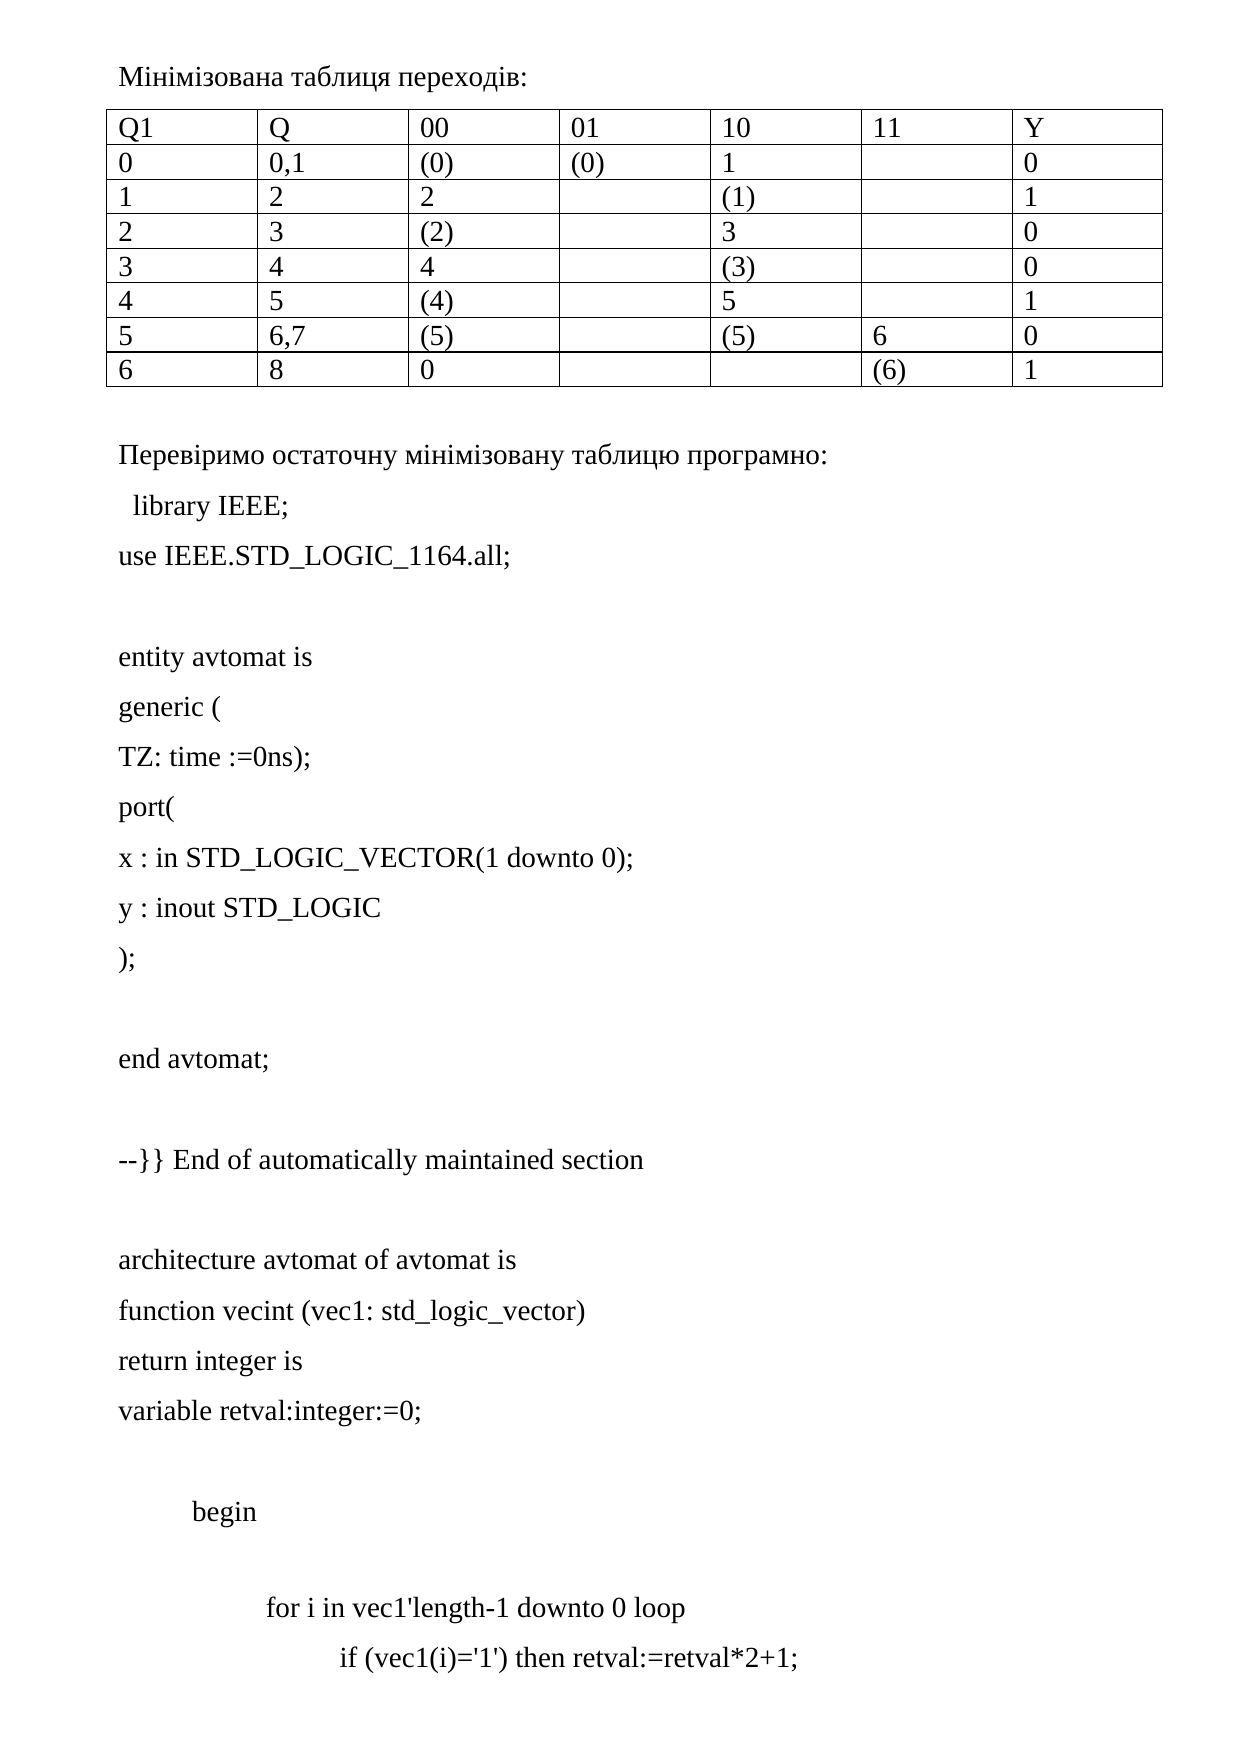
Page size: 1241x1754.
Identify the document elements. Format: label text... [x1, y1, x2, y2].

table_header 10 [711, 110, 861, 144]
table_cell 4 [409, 249, 559, 282]
table_cell [862, 214, 1012, 248]
table_cell 0 [1013, 249, 1162, 282]
table_cell [560, 249, 710, 282]
text function vecint (vec1: std_logic_vector) [118, 1293, 1152, 1326]
table_cell (3) [711, 249, 861, 282]
table_cell (0) [409, 145, 559, 178]
table_cell 1 [1013, 180, 1162, 213]
table_cell 2 [409, 180, 559, 213]
text end avtomat; [118, 1041, 1152, 1075]
text begin [118, 1494, 1152, 1527]
table_cell 6 [107, 353, 257, 386]
table_cell 5 [107, 318, 257, 351]
table_cell 0 [409, 353, 559, 386]
table_cell 3 [258, 214, 408, 248]
table_header 01 [560, 110, 710, 144]
table_cell (2) [409, 214, 559, 248]
table_cell 0 [107, 145, 257, 178]
table_cell 1 [107, 180, 257, 213]
text generic ( [118, 689, 1152, 722]
text TZ: time :=0ns); [118, 739, 1152, 773]
text if (vec1(i)='1') then retval:=retval*2+1; [118, 1640, 1152, 1674]
table_cell 5 [711, 283, 861, 317]
text ); [118, 941, 1152, 974]
table_cell [560, 353, 710, 386]
table_cell (4) [409, 283, 559, 317]
table_cell 6 [862, 318, 1012, 351]
text --}} End of automatically maintained section [118, 1142, 1152, 1175]
table_cell 3 [107, 249, 257, 282]
table_cell 1 [1013, 283, 1162, 317]
table_cell [711, 353, 861, 386]
table_cell [560, 180, 710, 213]
table_header 00 [409, 110, 559, 144]
text return integer is [118, 1343, 1152, 1377]
table_header 11 [862, 110, 1012, 144]
table_cell [862, 249, 1012, 282]
table_cell 5 [258, 283, 408, 317]
table_cell (6) [862, 353, 1012, 386]
text Перевіримо остаточну мінімізовану таблицю програмно: [118, 437, 1152, 471]
text Мінімізована таблиця переходів: [118, 59, 1152, 93]
table_cell (0) [560, 145, 710, 178]
table_cell 0,1 [258, 145, 408, 178]
table_cell 0 [1013, 214, 1162, 248]
text port( [118, 789, 1152, 823]
table_cell (5) [711, 318, 861, 351]
text for i in vec1'length-1 downto 0 loop [118, 1590, 1152, 1623]
text entity avtomat is [118, 639, 1152, 672]
table_header Y [1013, 110, 1162, 144]
table_cell 0 [1013, 145, 1162, 178]
text variable retval:integer:=0; [118, 1393, 1152, 1427]
table_cell (5) [409, 318, 559, 351]
table_cell 3 [711, 214, 861, 248]
text x : in STD_LOGIC_VECTOR(1 downto 0); [118, 840, 1152, 873]
table_cell 6,7 [258, 318, 408, 351]
table_cell [862, 180, 1012, 213]
text library IEEE; [118, 488, 1152, 521]
text architecture avtomat of avtomat is [118, 1242, 1152, 1276]
table_cell 4 [258, 249, 408, 282]
table_cell 2 [107, 214, 257, 248]
table_cell [560, 214, 710, 248]
text use IEEE.STD_LOGIC_1164.all; [118, 538, 1152, 572]
table_cell 2 [258, 180, 408, 213]
table_cell 4 [107, 283, 257, 317]
table_cell 0 [1013, 318, 1162, 351]
table_cell 1 [1013, 353, 1162, 386]
table_cell [560, 318, 710, 351]
text y : inout STD_LOGIC [118, 890, 1152, 924]
table_header Q [258, 110, 408, 144]
table_cell 8 [258, 353, 408, 386]
table_cell [862, 283, 1012, 317]
table_header Q1 [107, 110, 257, 144]
table_cell [862, 145, 1012, 178]
table_cell 1 [711, 145, 861, 178]
table_cell [560, 283, 710, 317]
table_cell (1) [711, 180, 861, 213]
